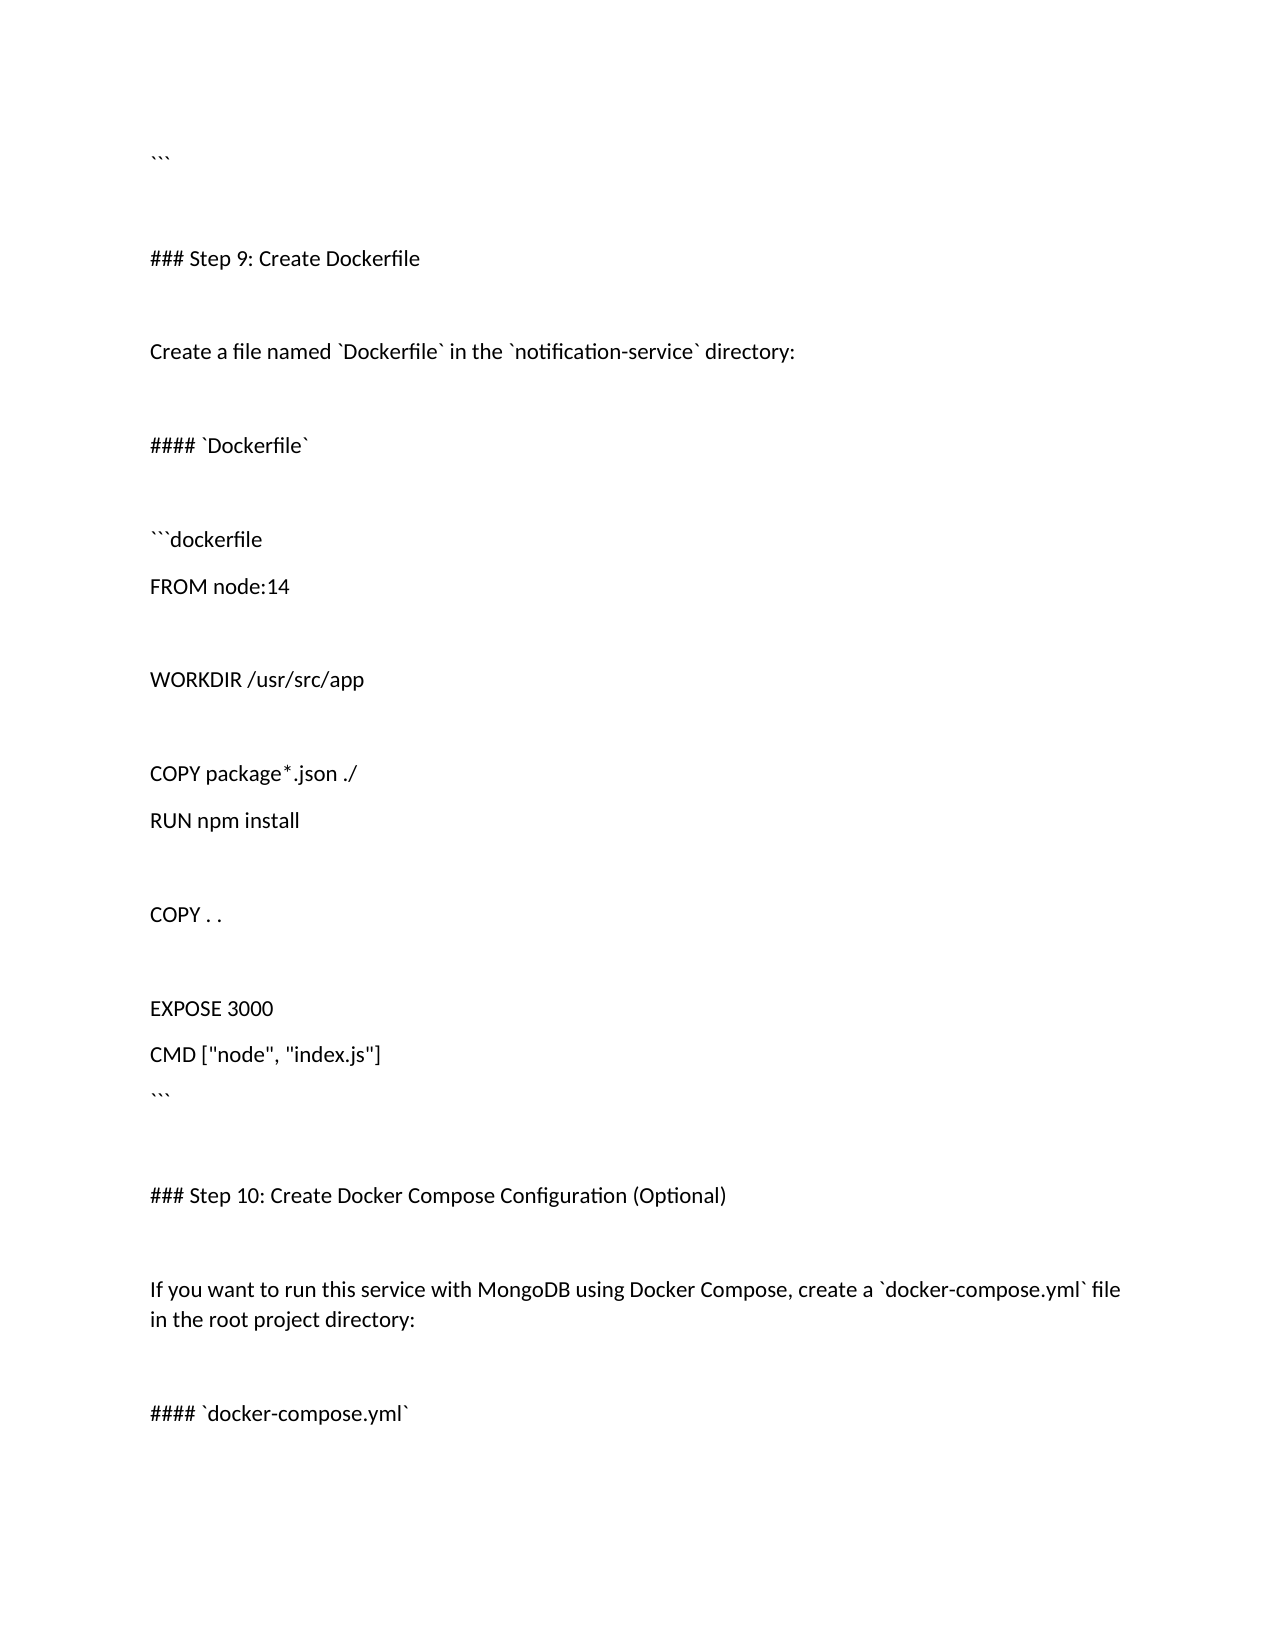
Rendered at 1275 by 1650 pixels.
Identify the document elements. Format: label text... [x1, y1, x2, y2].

text ```dockerfile [150, 525, 1125, 553]
text #### `Dockerfile` [150, 431, 1125, 459]
text ``` [150, 150, 1125, 178]
text FROM node:14 [150, 572, 1125, 600]
text WORKDIR /usr/src/app [150, 666, 1125, 694]
text COPY . . [150, 900, 1125, 928]
text ### Step 9: Create Dockerfile [150, 244, 1125, 272]
text ``` [150, 1087, 1125, 1116]
text ### Step 10: Create Docker Compose Configuration (Optional) [150, 1181, 1125, 1209]
text COPY package*.json ./ [150, 759, 1125, 787]
text RUN npm install [150, 806, 1125, 834]
text #### `docker-compose.yml` [150, 1399, 1125, 1427]
text Create a file named `Dockerfile` in the `notification-service` directory: [150, 337, 1125, 366]
text EXPOSE 3000 [150, 994, 1125, 1022]
text If you want to run this service with MongoDB using Docker Compose, create a `docker-compose.yml` file in the root project directory: [150, 1275, 1125, 1333]
text CMD ["node", "index.js"] [150, 1041, 1125, 1069]
